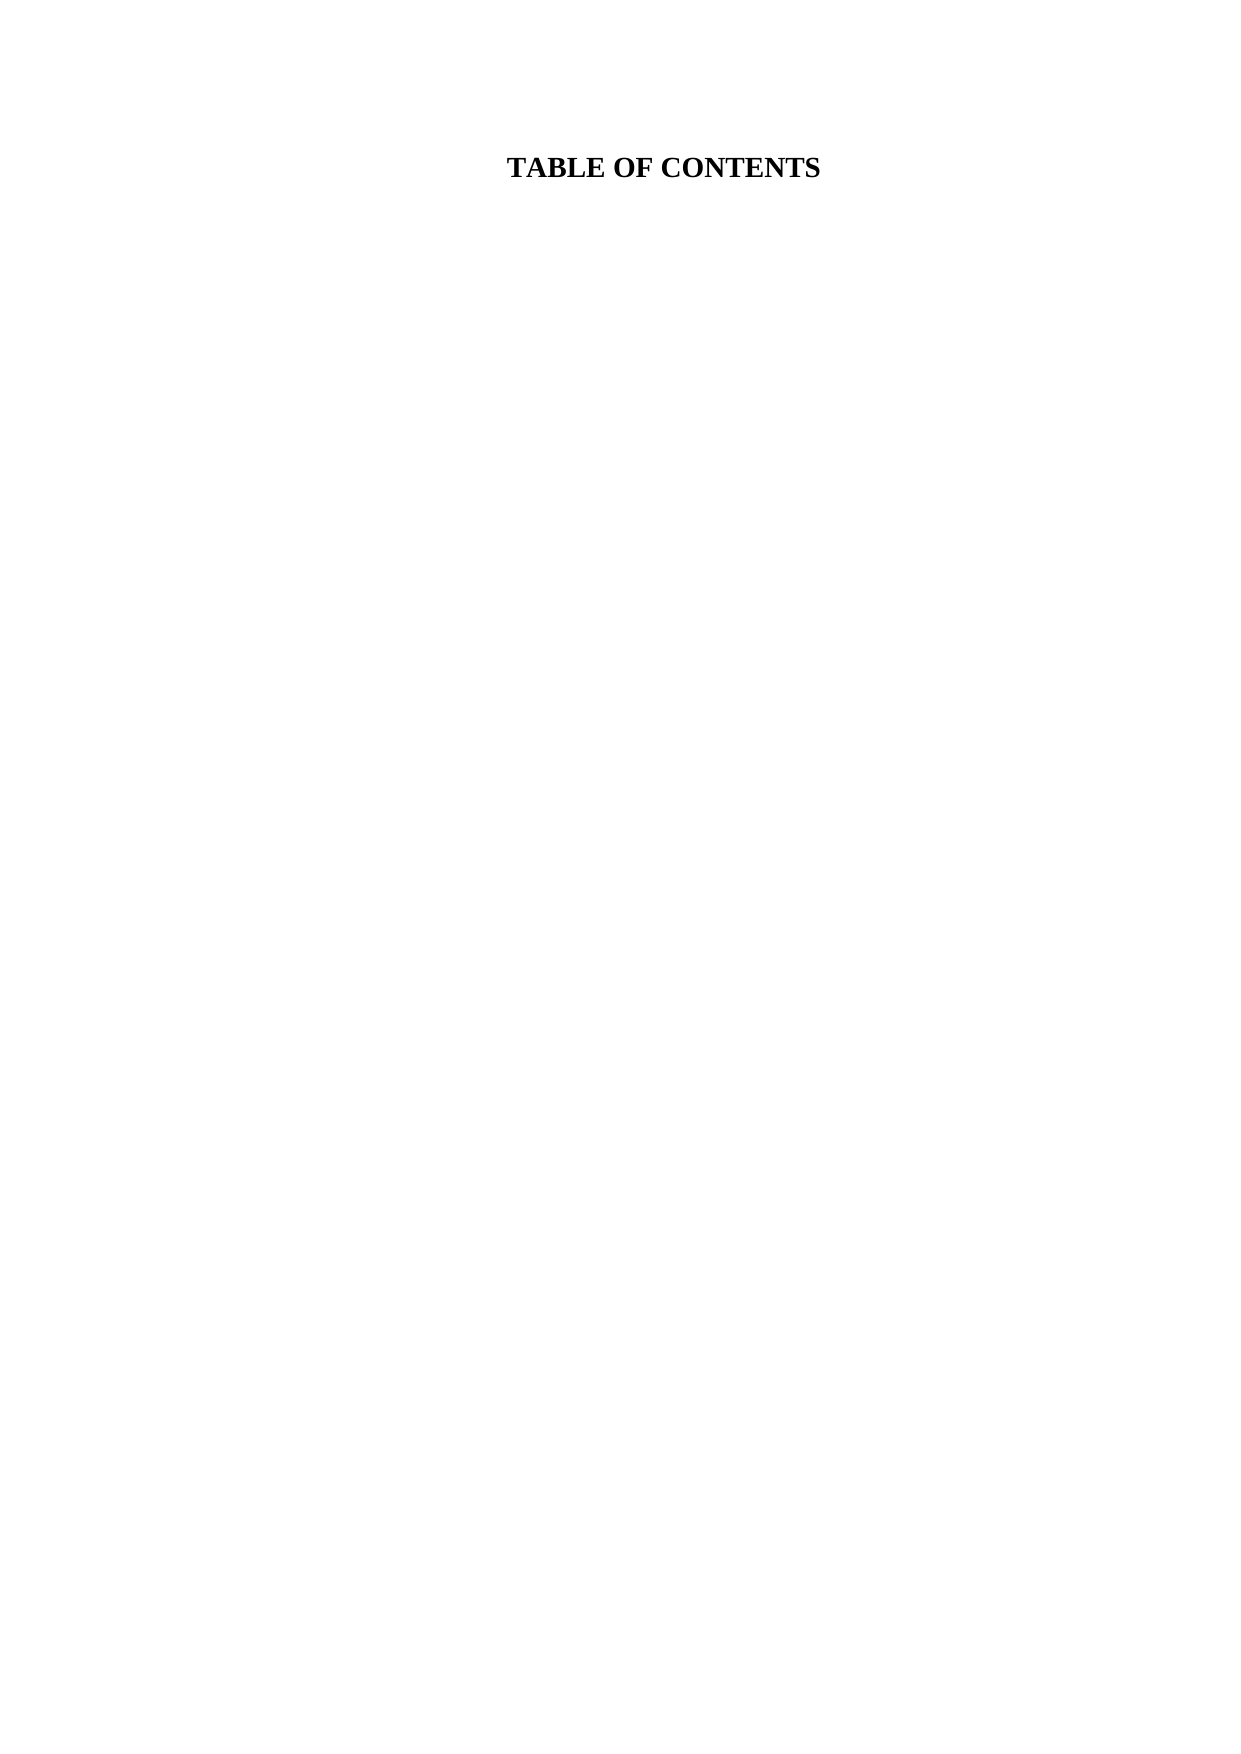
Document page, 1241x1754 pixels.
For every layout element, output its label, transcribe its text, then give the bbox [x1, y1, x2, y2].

subtitle TABLE OF CONTENTS [162, 150, 1090, 183]
